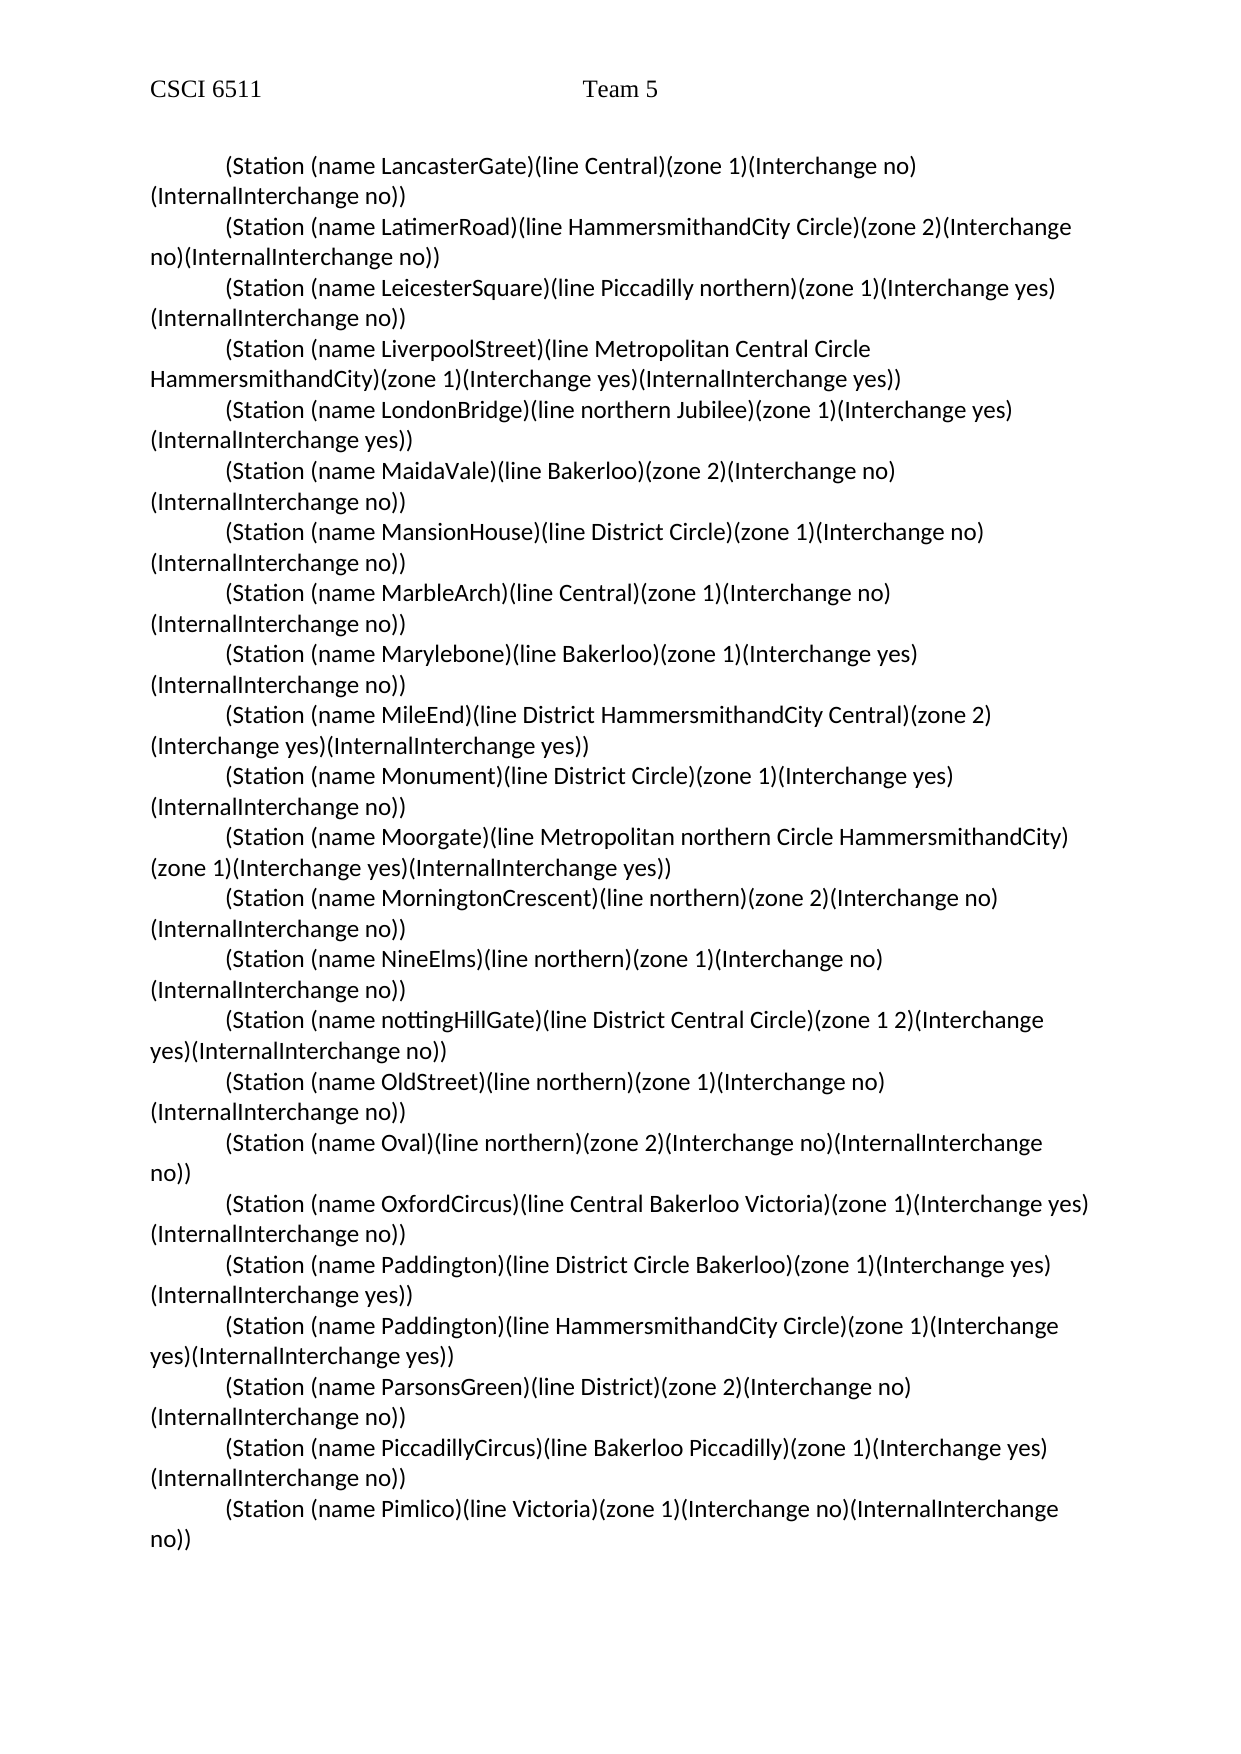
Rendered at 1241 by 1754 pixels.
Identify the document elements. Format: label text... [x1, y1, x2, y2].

text (Station (name Paddington)(line HammersmithandCity Circle)(zone 1)(Interchange yes)(InternalInterchange yes)) [150, 1310, 1090, 1371]
text (Station (name NineElms)(line northern)(zone 1)(Interchange no)(InternalInterchange no)) [150, 943, 1090, 1004]
text (Station (name MileEnd)(line District HammersmithandCity Central)(zone 2)(Interchange yes)(InternalInterchange yes)) [150, 699, 1090, 760]
text (Station (name MansionHouse)(line District Circle)(zone 1)(Interchange no)(InternalInterchange no)) [150, 516, 1090, 577]
text (Station (name Monument)(line District Circle)(zone 1)(Interchange yes)(InternalInterchange no)) [150, 760, 1090, 821]
text (Station (name MorningtonCrescent)(line northern)(zone 2)(Interchange no)(InternalInterchange no)) [150, 882, 1090, 943]
text (Station (name OldStreet)(line northern)(zone 1)(Interchange no)(InternalInterchange no)) [150, 1066, 1090, 1127]
text (Station (name nottingHillGate)(line District Central Circle)(zone 1 2)(Interchange yes)(InternalInterchange no)) [150, 1004, 1090, 1066]
text (Station (name Moorgate)(line Metropolitan northern Circle HammersmithandCity)(zone 1)(Interchange yes)(InternalInterchange yes)) [150, 821, 1090, 882]
text (Station (name LatimerRoad)(line HammersmithandCity Circle)(zone 2)(Interchange no)(InternalInterchange no)) [150, 211, 1090, 272]
text (Station (name PiccadillyCircus)(line Bakerloo Piccadilly)(zone 1)(Interchange yes)(InternalInterchange no)) [150, 1432, 1090, 1493]
text (Station (name MarbleArch)(line Central)(zone 1)(Interchange no)(InternalInterchange no)) [150, 577, 1090, 638]
text (Station (name MaidaVale)(line Bakerloo)(zone 2)(Interchange no)(InternalInterchange no)) [150, 455, 1090, 516]
text (Station (name Marylebone)(line Bakerloo)(zone 1)(Interchange yes)(InternalInterchange no)) [150, 638, 1090, 699]
text (Station (name Paddington)(line District Circle Bakerloo)(zone 1)(Interchange yes)(InternalInterchange yes)) [150, 1249, 1090, 1310]
text (Station (name LancasterGate)(line Central)(zone 1)(Interchange no)(InternalInterchange no)) [150, 150, 1090, 211]
text (Station (name ParsonsGreen)(line District)(zone 2)(Interchange no)(InternalInterchange no)) [150, 1371, 1090, 1432]
text (Station (name Oval)(line northern)(zone 2)(Interchange no)(InternalInterchange no)) [150, 1127, 1090, 1188]
text (Station (name OxfordCircus)(line Central Bakerloo Victoria)(zone 1)(Interchange yes)(InternalInterchange no)) [150, 1188, 1090, 1249]
text (Station (name LondonBridge)(line northern Jubilee)(zone 1)(Interchange yes)(InternalInterchange yes)) [150, 394, 1090, 455]
text (Station (name LeicesterSquare)(line Piccadilly northern)(zone 1)(Interchange yes)(InternalInterchange no)) [150, 272, 1090, 333]
text (Station (name Pimlico)(line Victoria)(zone 1)(Interchange no)(InternalInterchange no)) [150, 1493, 1090, 1554]
text (Station (name LiverpoolStreet)(line Metropolitan Central Circle HammersmithandCity)(zone 1)(Interchange yes)(InternalInterchange yes)) [150, 333, 1090, 394]
